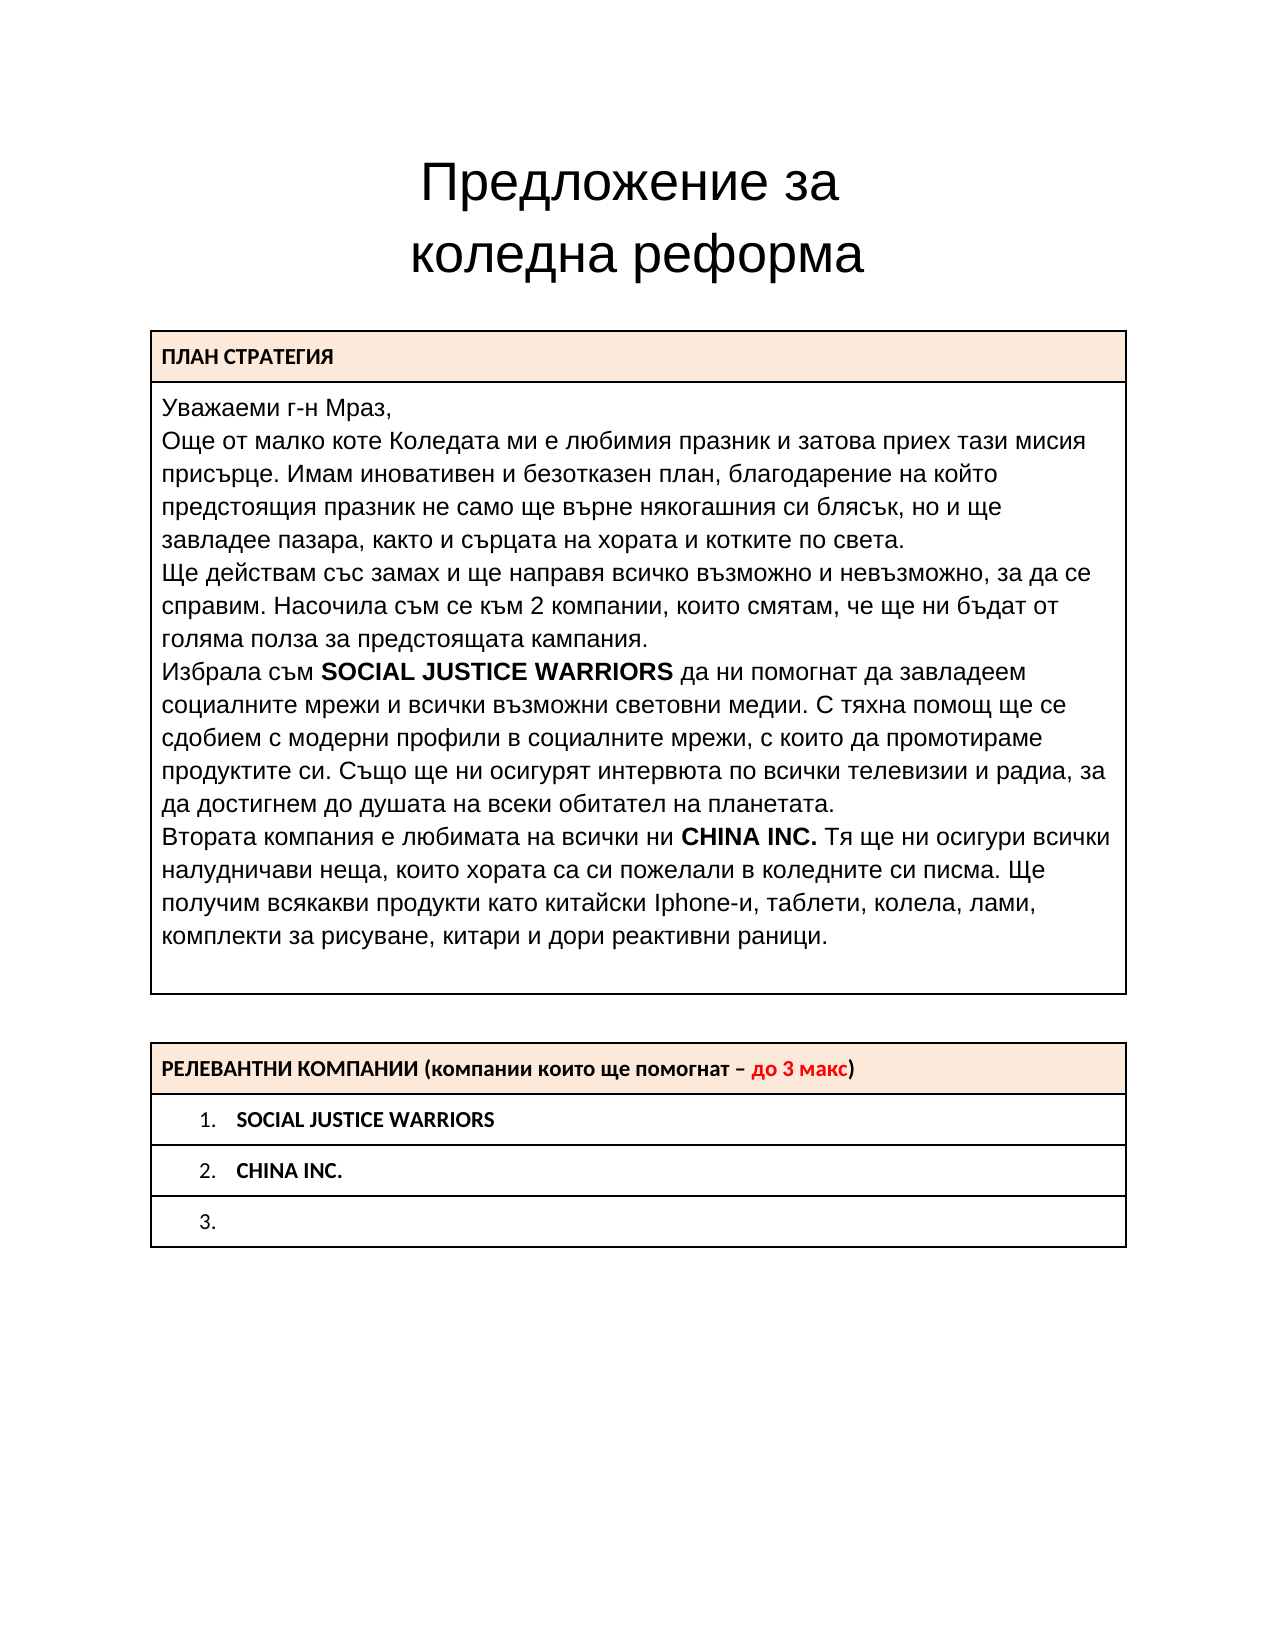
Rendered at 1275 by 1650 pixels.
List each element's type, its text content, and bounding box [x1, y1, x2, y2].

table_header РЕЛЕВАНТНИ КОМПАНИИ (компании които ще помогнат – до 3 макс) [152, 1044, 1125, 1093]
table_cell SOCIAL JUSTICE WARRIORS [152, 1095, 1125, 1144]
table_cell CHINA INC. [152, 1146, 1125, 1194]
table_header ПЛАН СТРАТЕГИЯ [152, 332, 1125, 381]
table_cell Уважаеми г-н Мраз, Още от малко коте Коледата ми е любимия празник и затова приех тази мисия присърце. Имам иновативен и безотказен план, благодарение на който предстоящия празник не само ще върне някогашния си блясък, но и ще завладее пазара, както и сърцата на хората и котките по света. Ще действам със замах и ще направя всичко възможно и невъзможно, за да се справим. Насочила съм се към 2 компании, които смятам, че ще ни бъдат от голяма полза за предстоящата кампания. Избрала съм SOCIAL JUSTICE WARRIORS да ни помогнат да завладеем социалните мрежи и всички възможни световни медии. С тяхна помощ ще се сдобием с модерни профили в социалните мрежи, с които да промотираме продуктите си. Също ще ни осигурят интервюта по всички телевизии и радиа, за да достигнем до душата на всеки обитател на планетата. Втората компания е любимата на всички ни CHINA INC. Тя ще ни осигури всички налудничави неща, които хората са си пожелали в коледните си писма. Ще получим всякакви продукти като китайски Iphone-и, таблети, колела, лами, комплекти за рисуване, китари и дори реактивни раници. [152, 383, 1125, 993]
title Предложение за коледна реформа [150, 150, 1125, 284]
table_cell [152, 1197, 1125, 1246]
